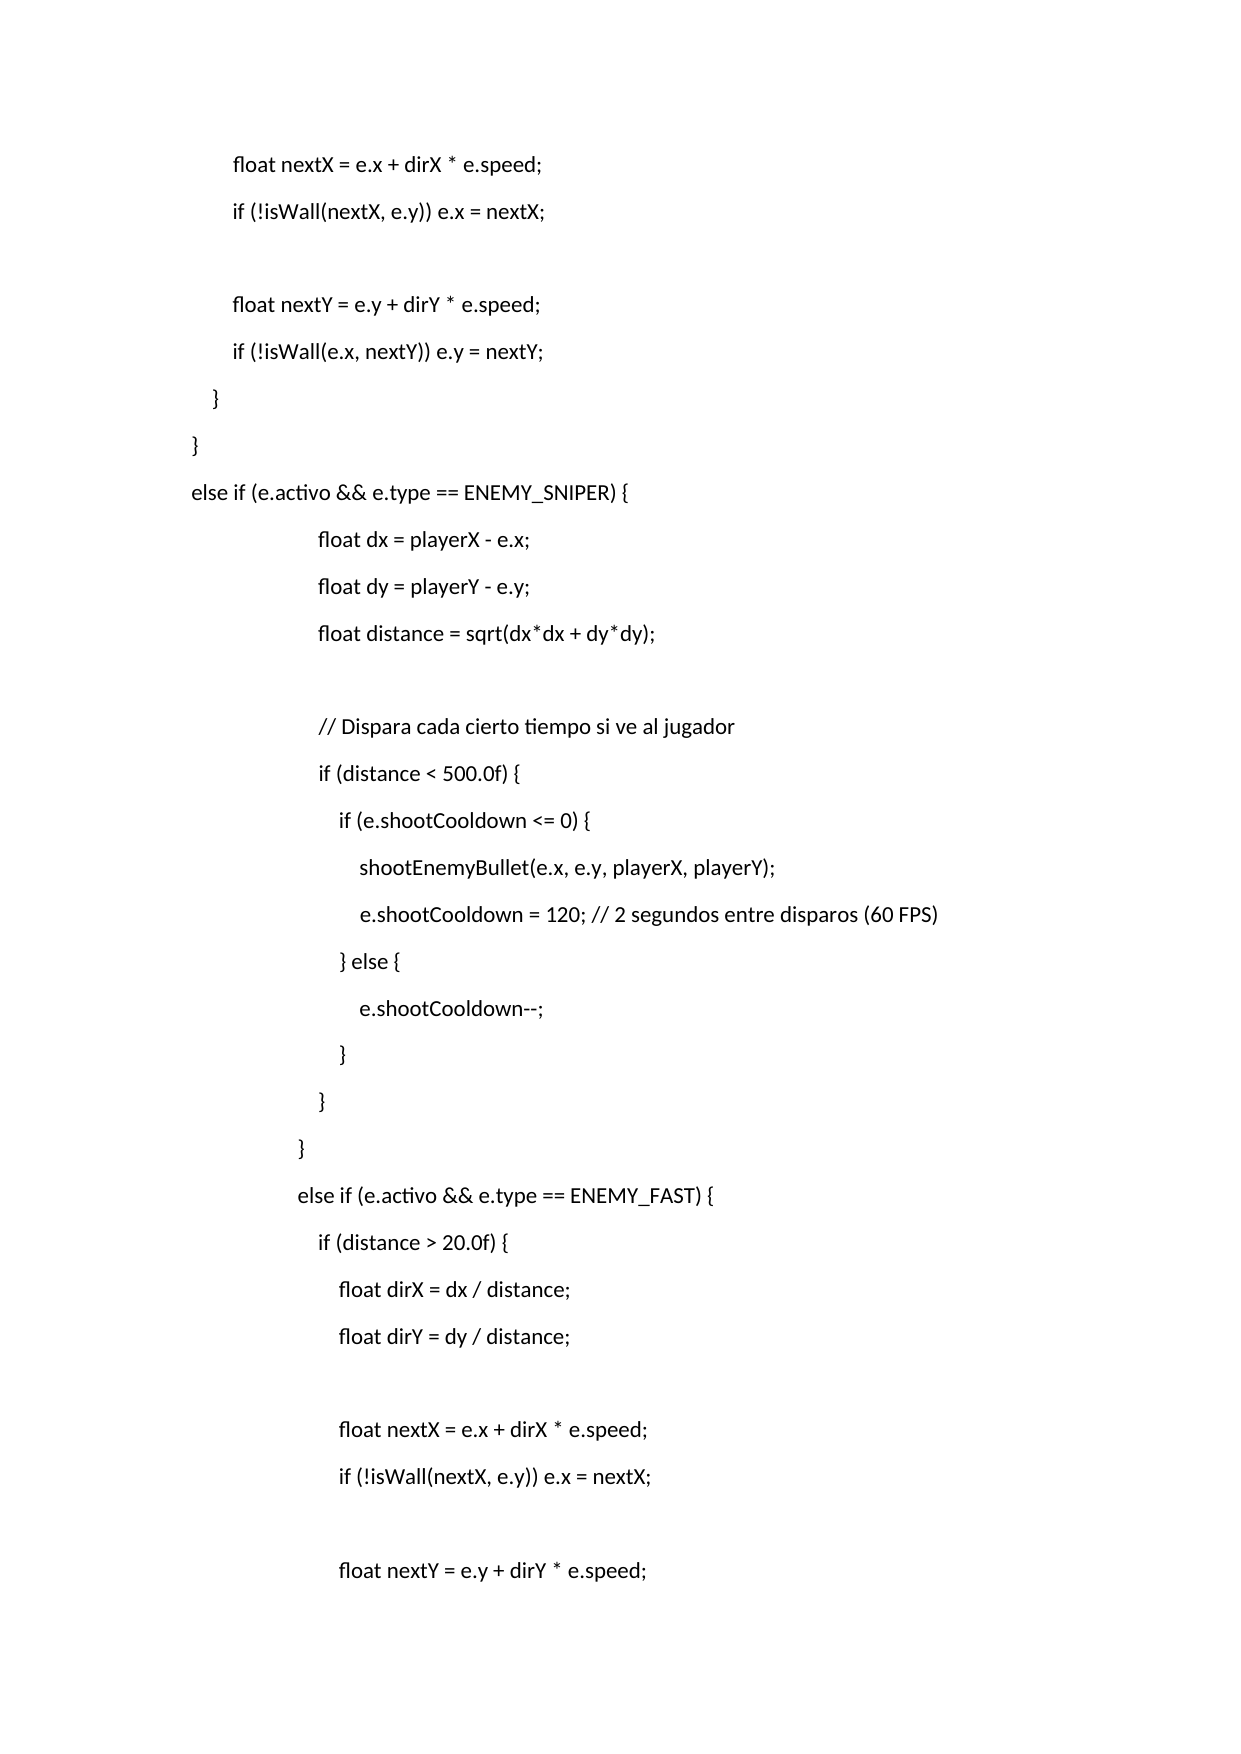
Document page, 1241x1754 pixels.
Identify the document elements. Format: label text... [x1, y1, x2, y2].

text float nextX = e.x + dirX * e.speed; [150, 150, 1090, 178]
text if (distance < 500.0f) { [150, 759, 1090, 787]
text if (!isWall(nextX, e.y)) e.x = nextX; [150, 197, 1090, 225]
text } [150, 431, 1090, 459]
text // Dispara cada cierto tiempo si ve al jugador [150, 712, 1090, 741]
text } else { [150, 947, 1090, 975]
text if (!isWall(nextX, e.y)) e.x = nextX; [150, 1462, 1090, 1491]
text float dirX = dx / distance; [150, 1275, 1090, 1303]
text } [150, 1087, 1090, 1116]
text else if (e.activo && e.type == ENEMY_SNIPER) { [150, 478, 1090, 506]
text float dx = playerX - e.x; [150, 525, 1090, 553]
text float dirY = dy / distance; [150, 1322, 1090, 1350]
text if (e.shootCooldown <= 0) { [150, 806, 1090, 834]
text float distance = sqrt(dx*dx + dy*dy); [150, 619, 1090, 647]
text else if (e.activo && e.type == ENEMY_FAST) { [150, 1181, 1090, 1209]
text e.shootCooldown = 120; // 2 segundos entre disparos (60 FPS) [150, 900, 1090, 928]
text float nextY = e.y + dirY * e.speed; [150, 1556, 1090, 1584]
text float dy = playerY - e.y; [150, 572, 1090, 600]
text e.shootCooldown--; [150, 994, 1090, 1022]
text } [150, 1134, 1090, 1162]
text shootEnemyBullet(e.x, e.y, playerX, playerY); [150, 853, 1090, 881]
text } [150, 384, 1090, 412]
text float nextY = e.y + dirY * e.speed; [150, 291, 1090, 319]
text float nextX = e.x + dirX * e.speed; [150, 1416, 1090, 1444]
text } [150, 1041, 1090, 1069]
text if (!isWall(e.x, nextY)) e.y = nextY; [150, 337, 1090, 366]
text if (distance > 20.0f) { [150, 1228, 1090, 1256]
